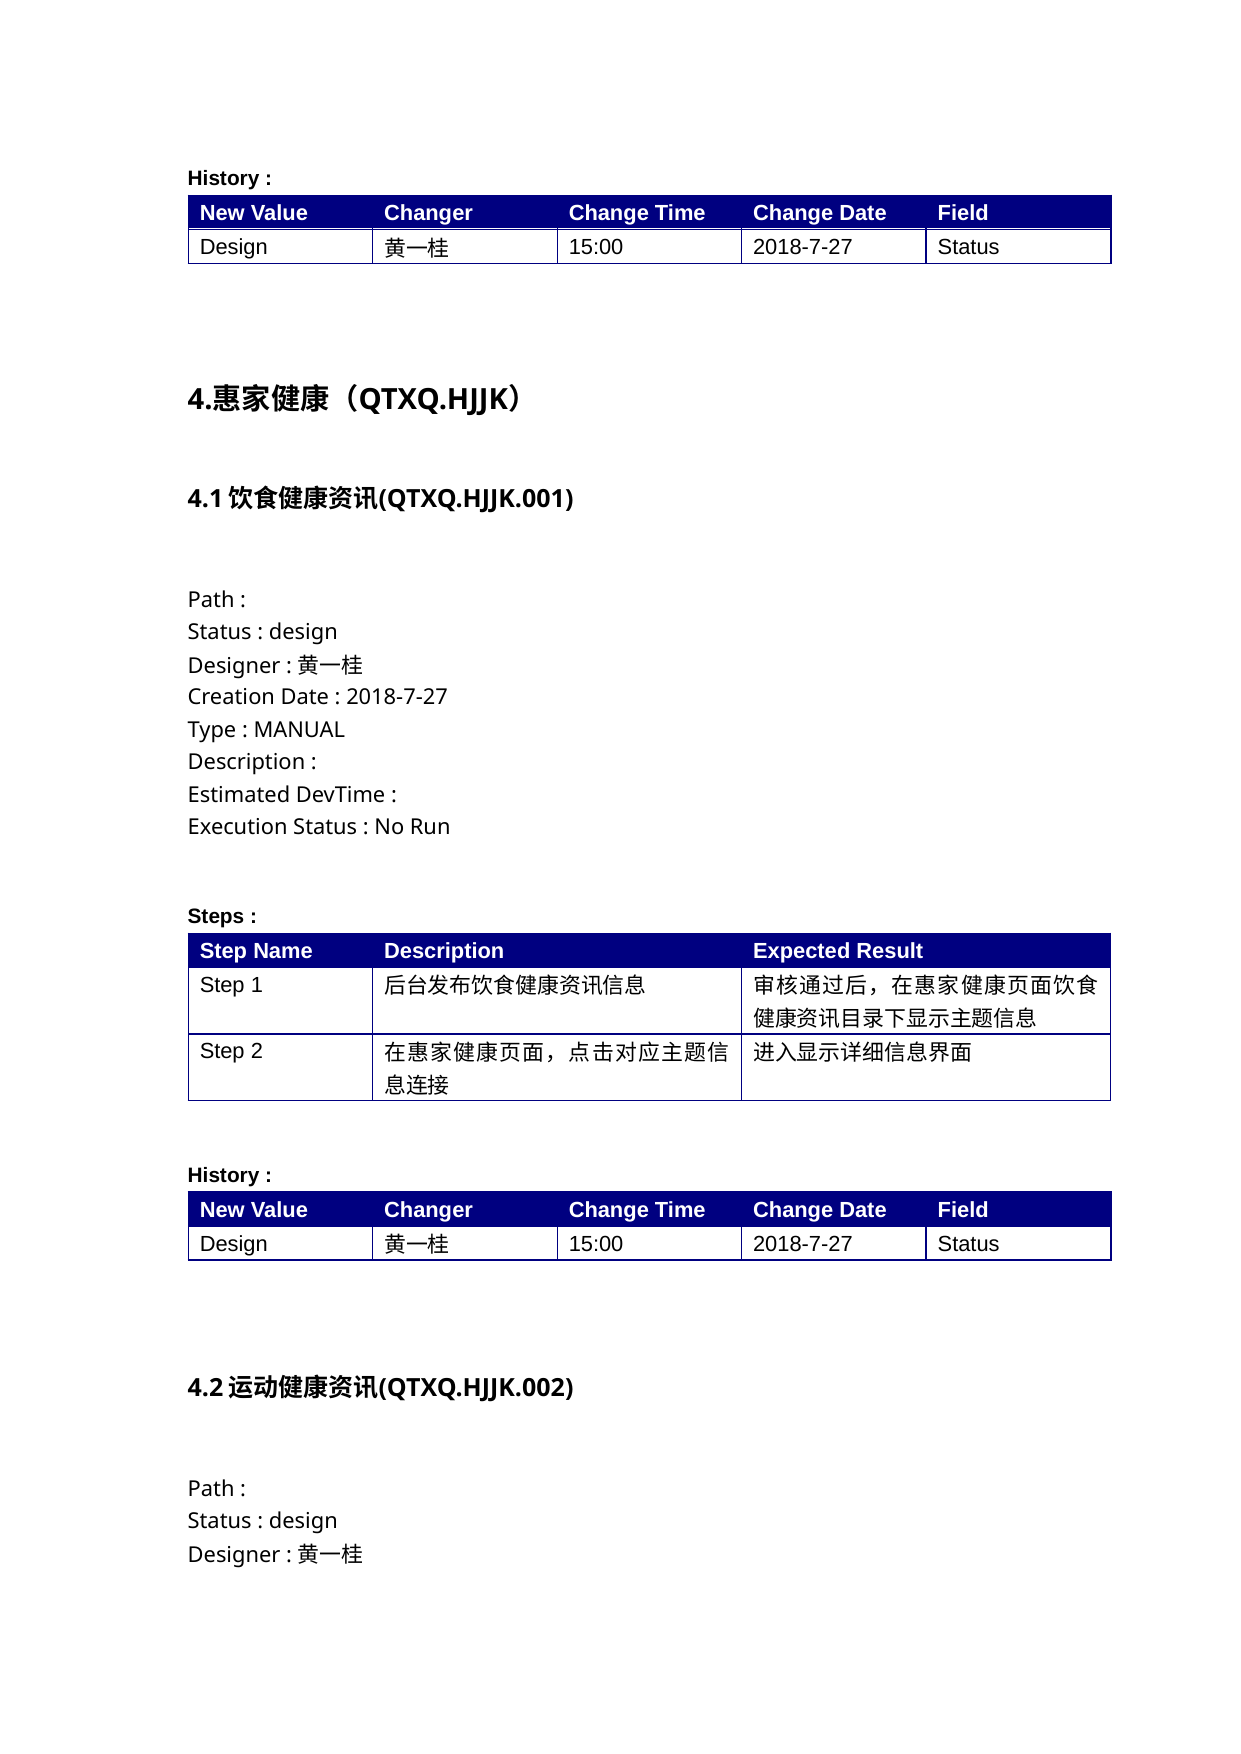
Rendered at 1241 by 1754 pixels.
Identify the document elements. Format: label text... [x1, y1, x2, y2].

table_header Step Name [189, 934, 372, 967]
table_cell Design [189, 1227, 372, 1259]
table_cell Status [927, 1227, 1110, 1259]
text Path : [187, 1472, 1053, 1504]
table_header Field [927, 196, 1110, 228]
text Creation Date : 2018-7-27 [187, 680, 1053, 712]
text History : [187, 162, 1053, 194]
table_cell 黄一桂 [373, 230, 557, 263]
table_header Change Time [558, 1193, 741, 1225]
table_header Change Time [558, 196, 741, 228]
table_cell 后台发布饮食健康资讯信息 [373, 968, 741, 1033]
text Steps : [187, 900, 1053, 932]
table_cell 黄一桂 [373, 1227, 557, 1259]
table_cell 15:00 [558, 1227, 741, 1259]
table_cell 15:00 [558, 230, 741, 263]
table_cell 2018-7-27 [742, 230, 925, 263]
table_header New Value [189, 196, 372, 228]
table_header Changer [373, 196, 557, 228]
text Designer : 黄一桂 [187, 1537, 1053, 1569]
table_header Expected Result [742, 934, 1110, 967]
table_cell Status [927, 230, 1110, 263]
table_cell Step 1 [189, 968, 372, 1033]
table_header Changer [373, 1193, 557, 1225]
subtitle 4.惠家健康（QTXQ.HJJK） [187, 364, 1053, 429]
text History : [187, 1159, 1053, 1191]
table_cell Design [189, 230, 372, 263]
table_header Field [927, 1193, 1110, 1225]
text Path : [187, 582, 1053, 615]
subtitle 4.1饮食健康资讯(QTXQ.HJJK.001) [187, 464, 1053, 529]
text Status : design [187, 1504, 1053, 1537]
subtitle 4.2运动健康资讯(QTXQ.HJJK.002) [187, 1353, 1053, 1418]
text Designer : 黄一桂 [187, 647, 1053, 680]
text Execution Status : No Run [187, 810, 1053, 842]
table_header Change Date [742, 196, 925, 228]
table_cell 进入显示详细信息界面 [742, 1035, 1110, 1100]
table_cell 2018-7-27 [742, 1227, 925, 1259]
text Estimated DevTime : [187, 777, 1053, 810]
table_cell Step 2 [189, 1035, 372, 1100]
table_header Change Date [742, 1193, 925, 1225]
table_header New Value [189, 1193, 372, 1225]
table_header Description [373, 934, 741, 967]
table_cell 审核通过后，在惠家健康页面饮食健康资讯目录下显示主题信息 [742, 968, 1110, 1033]
text Description : [187, 745, 1053, 777]
table_cell 在惠家健康页面，点击对应主题信息连接 [373, 1035, 741, 1100]
text Status : design [187, 615, 1053, 647]
text Type : MANUAL [187, 712, 1053, 745]
